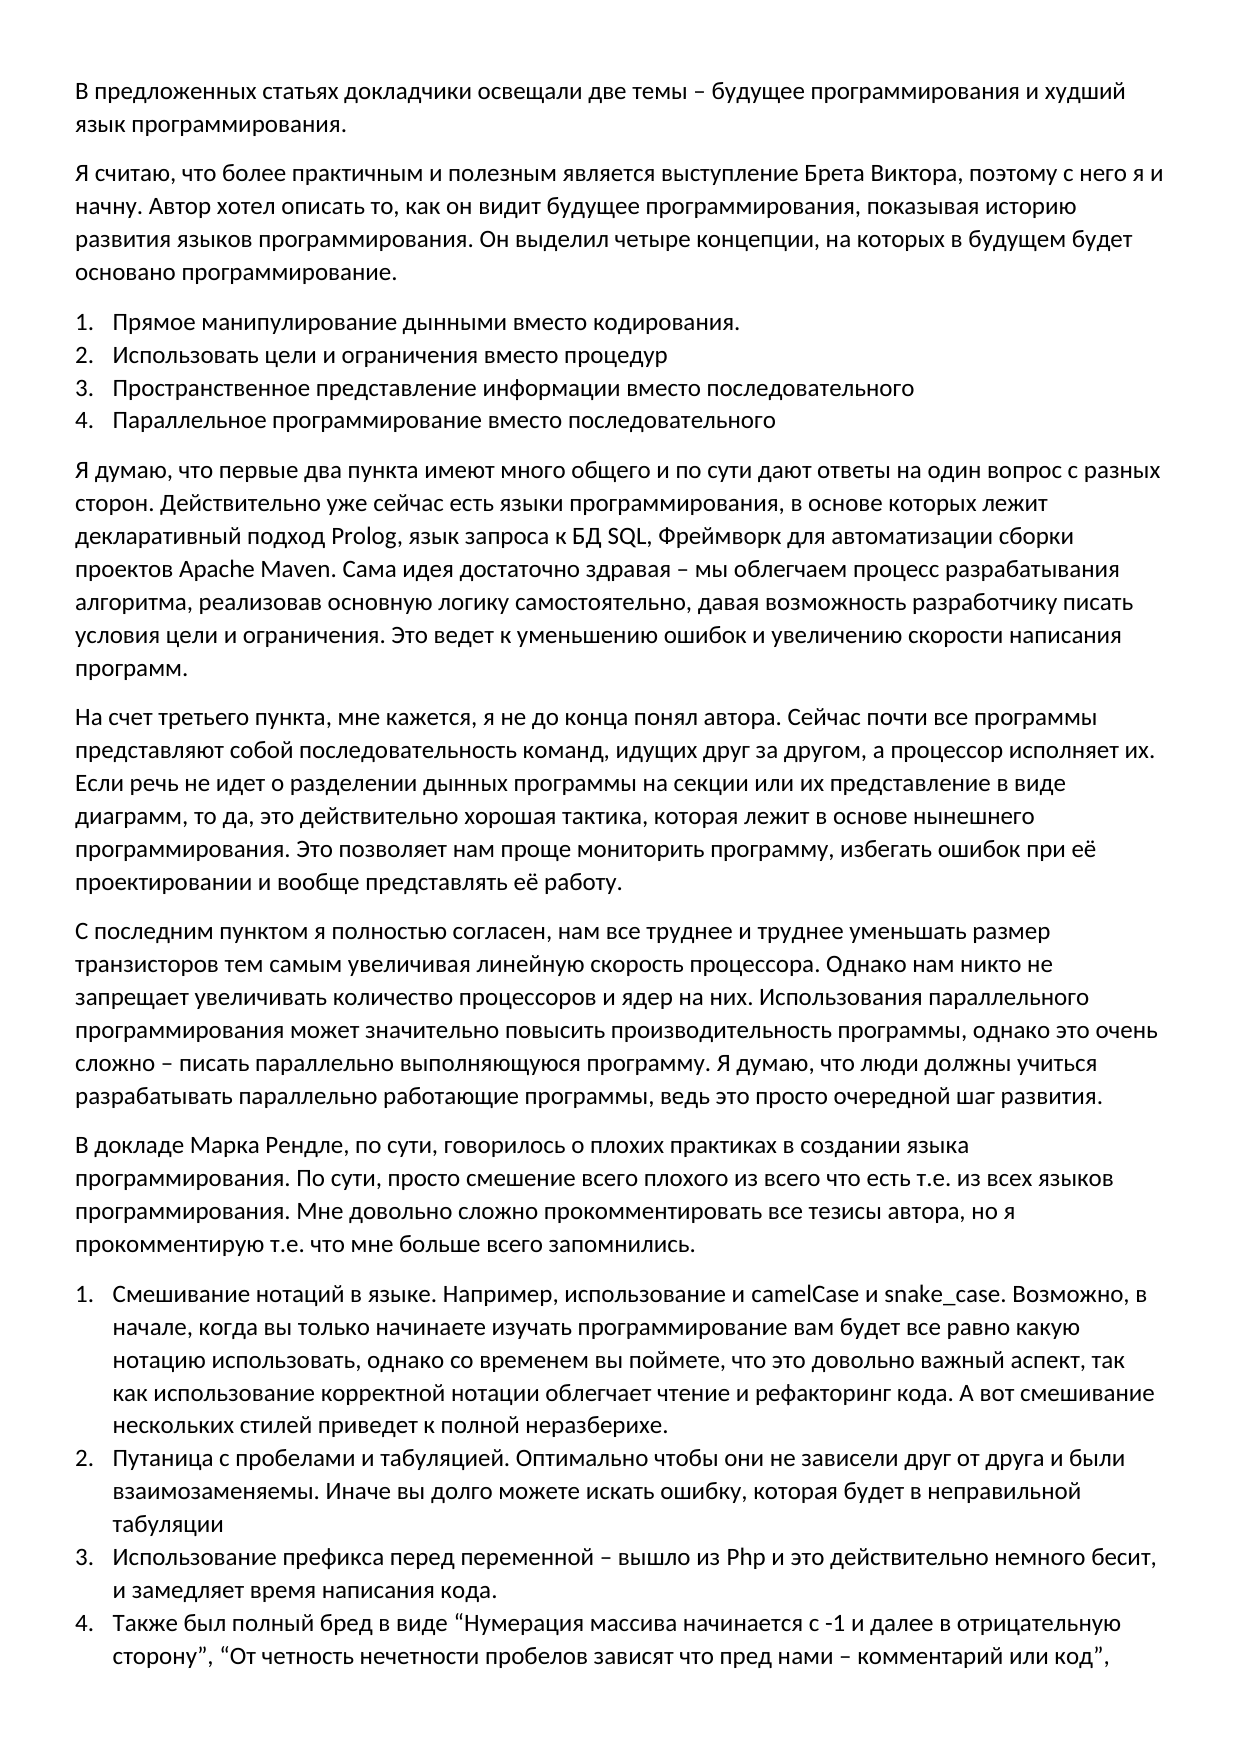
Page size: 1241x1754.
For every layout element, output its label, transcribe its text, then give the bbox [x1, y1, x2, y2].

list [75, 1607, 1165, 1671]
text Я считаю, что более практичным и полезным является выступление Брета Виктора, поэтому с него я и начну. Автор хотел описать то, как он видит будущее программирования, показывая историю развития языков программирования. Он выделил четыре концепции, на которых в будущем будет основано программирование. [75, 157, 1165, 287]
text В докладе Марка Рендле, по сути, говорилось о плохих практиках в создании языка программирования. По сути, просто смешение всего плохого из всего что есть т.е. из всех языков программирования. Мне довольно сложно прокомментировать все тезисы автора, но я прокомментирую т.е. что мне больше всего запомнились. [75, 1129, 1165, 1259]
text В предложенных статьях докладчики освещали две темы – будущее программирования и худший язык программирования. [75, 75, 1165, 138]
list Использование префикса перед переменной – вышло из Php и это действительно немного бесит, и замедляет время написания кода. [75, 1541, 1165, 1605]
list Путаница с пробелами и табуляцией. Оптимально чтобы они не зависели друг от друга и были взаимозаменяемы. Иначе вы долго можете искать ошибку, которая будет в неправильной табуляции [75, 1442, 1165, 1539]
list Использовать цели и ограничения вместо процедур [75, 339, 1165, 369]
text Я думаю, что первые два пункта имеют много общего и по сути дают ответы на один вопрос с разных сторон. Действительно уже сейчас есть языки программирования, в основе которых лежит декларативный подход Prolog, язык запроса к БД SQL, Фреймворк для автоматизации сборки проектов Apache Maven. Сама идея достаточно здравая – мы облегчаем процесс разрабатывания алгоритма, реализовав основную логику самостоятельно, давая возможность разработчику писать условия цели и ограничения. Это ведет к уменьшению ошибок и увеличению скорости написания программ. [75, 454, 1165, 682]
text На счет третьего пункта, мне кажется, я не до конца понял автора. Сейчас почти все программы представляют собой последовательность команд, идущих друг за другом, а процессор исполняет их. Если речь не идет о разделении дынных программы на секции или их представление в виде диаграмм, то да, это действительно хорошая тактика, которая лежит в основе нынешнего программирования. Это позволяет нам проще мониторить программу, избегать ошибок при её проектировании и вообще представлять её работу. [75, 701, 1165, 896]
list Пространственное представление информации вместо последовательного [75, 372, 1165, 402]
list Смешивание нотаций в языке. Например, использование и camelCase и snake_case. Возможно, в начале, когда вы только начинаете изучать программирование вам будет все равно какую нотацию использовать, однако со временем вы поймете, что это довольно важный аспект, так как использование корректной нотации облегчает чтение и рефакторинг кода. А вот смешивание нескольких стилей приведет к полной неразберихе. [75, 1278, 1165, 1440]
list Прямое манипулирование дынными вместо кодирования. [75, 306, 1165, 336]
text С последним пунктом я полностью согласен, нам все труднее и труднее уменьшать размер транзисторов тем самым увеличивая линейную скорость процессора. Однако нам никто не запрещает увеличивать количество процессоров и ядер на них. Использования параллельного программирования может значительно повысить производительность программы, однако это очень сложно – писать параллельно выполняющуюся программу. Я думаю, что люди должны учиться разрабатывать параллельно работающие программы, ведь это просто очередной шаг развития. [75, 915, 1165, 1111]
list Параллельное программирование вместо последовательного [75, 404, 1165, 435]
